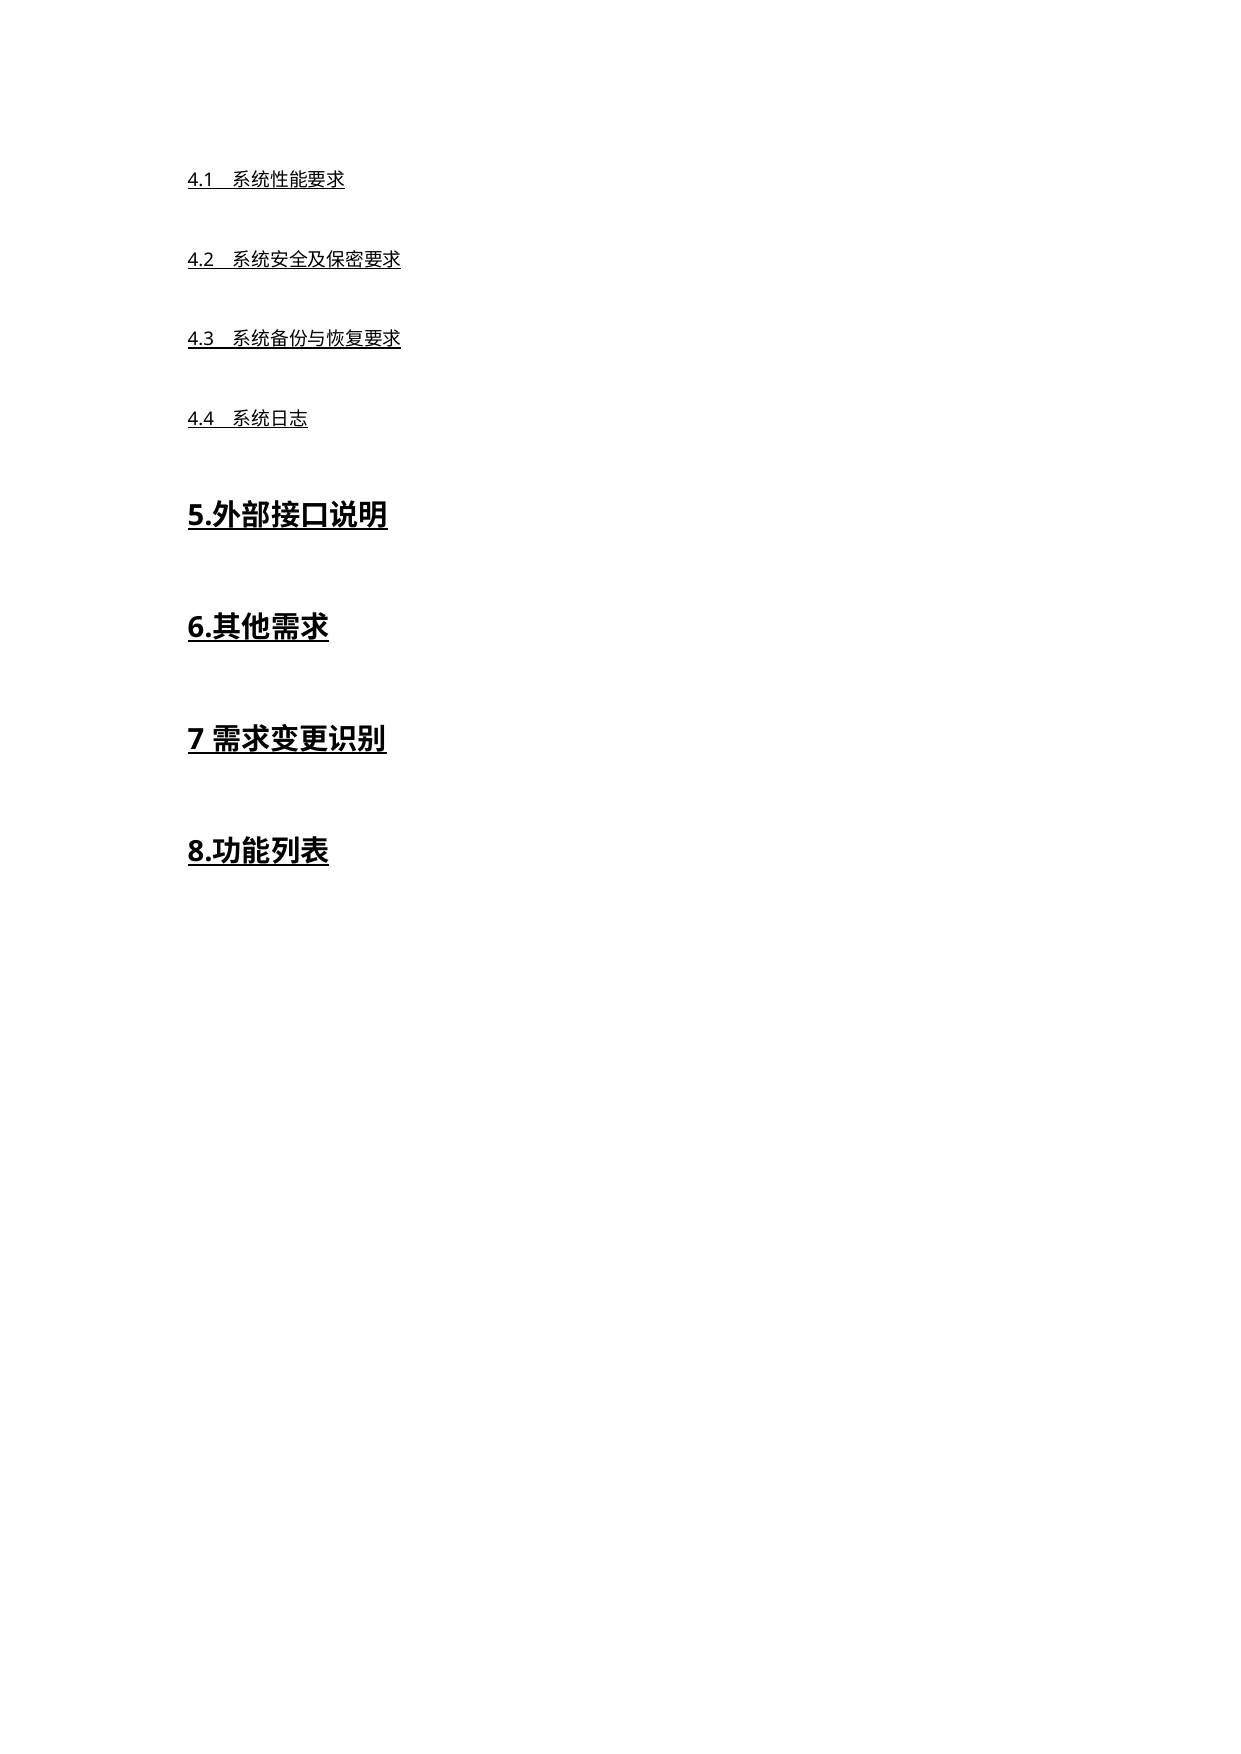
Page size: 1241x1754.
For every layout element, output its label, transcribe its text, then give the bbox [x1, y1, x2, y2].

text 4.4 系统日志 [187, 401, 1053, 433]
text 7 需求变更识别 [187, 704, 1053, 769]
text 4.3 系统备份与恢复要求 [187, 321, 1053, 354]
text 5.外部接口说明 [187, 480, 1053, 545]
text 4.2 系统安全及保密要求 [187, 242, 1053, 274]
text 8.功能列表 [187, 817, 1053, 882]
text 6.其他需求 [187, 592, 1053, 657]
text 4.1 系统性能要求 [187, 162, 1053, 194]
